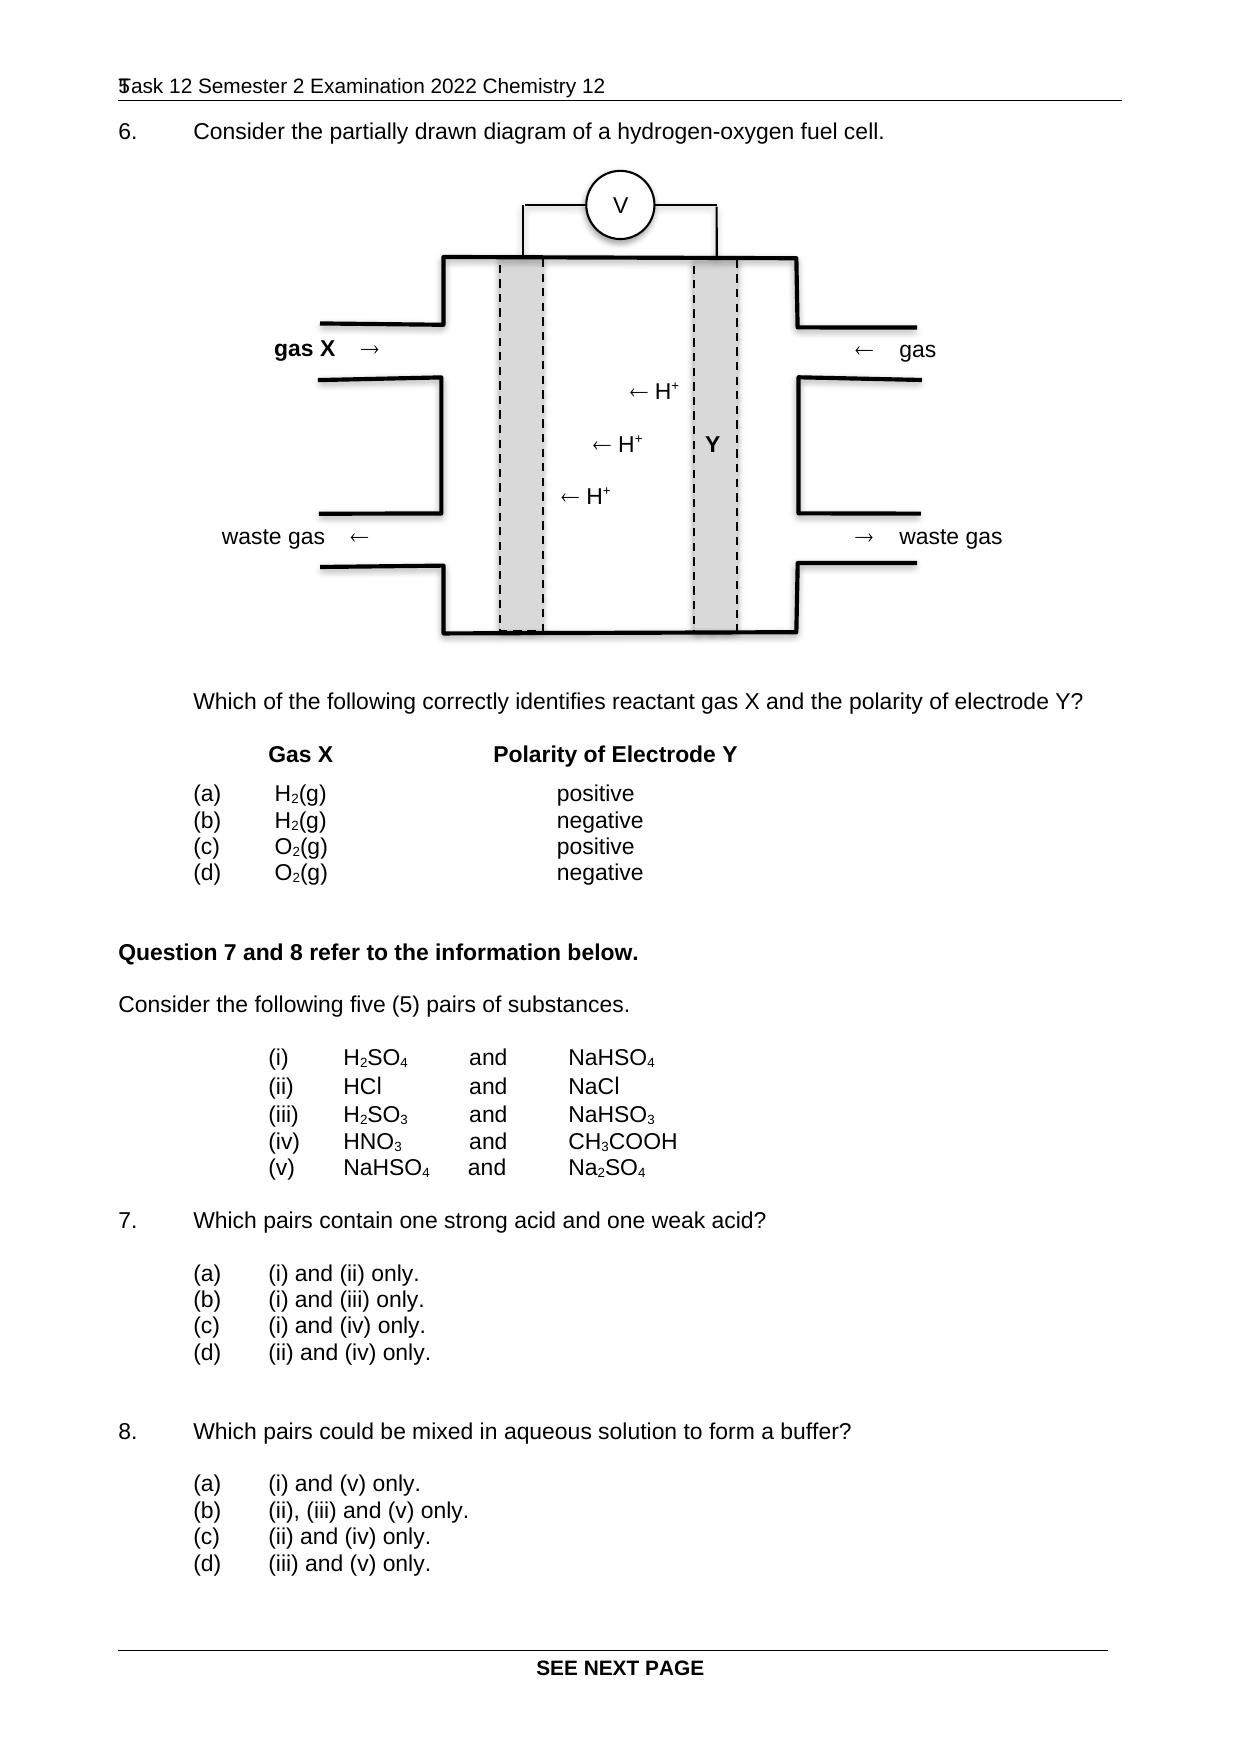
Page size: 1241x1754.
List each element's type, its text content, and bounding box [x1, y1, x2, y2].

text (ii) HCl and NaCl [118, 1070, 1122, 1101]
text (i) H2SO4 and NaHSO4 [118, 1044, 1122, 1070]
list (ii), (iii) and (v) only. [193, 1497, 1122, 1523]
list (i) and (ii) only. [193, 1259, 1122, 1286]
list O2(g) positive [193, 833, 1122, 859]
list H2(g) negative [193, 807, 1122, 833]
list (iii) and (v) only. [193, 1549, 1122, 1576]
list (i) and (iii) only. [193, 1286, 1122, 1312]
list (i) and (v) only. [193, 1470, 1122, 1497]
list H2(g) positive [193, 780, 1122, 807]
list (ii) and (iv) only. [193, 1339, 1122, 1365]
text (v) NaHSO4 and Na2SO4 [118, 1154, 1122, 1181]
list (ii) and (iv) only. [193, 1523, 1122, 1549]
text 6. Consider the partially drawn diagram of a hydrogen-oxygen fuel cell. [118, 118, 1122, 144]
text Which of the following correctly identifies reactant gas X and the polarity of electrode Y? [118, 688, 1122, 714]
text 7. Which pairs contain one strong acid and one weak acid? [118, 1207, 1122, 1233]
list (i) and (iv) only. [193, 1312, 1122, 1339]
text Question 7 and 8 refer to the information below. [118, 938, 1122, 965]
list O2(g) negative [193, 859, 1122, 886]
text Consider the following five (5) pairs of substances. [118, 991, 1122, 1017]
text 8. Which pairs could be mixed in aqueous solution to form a buffer? [118, 1418, 1122, 1444]
text (iii) H2SO3 and NaHSO3 [118, 1101, 1122, 1128]
text (iv) HNO3 and CH3COOH [118, 1128, 1122, 1154]
text Gas X Polarity of Electrode Y [118, 741, 1122, 767]
